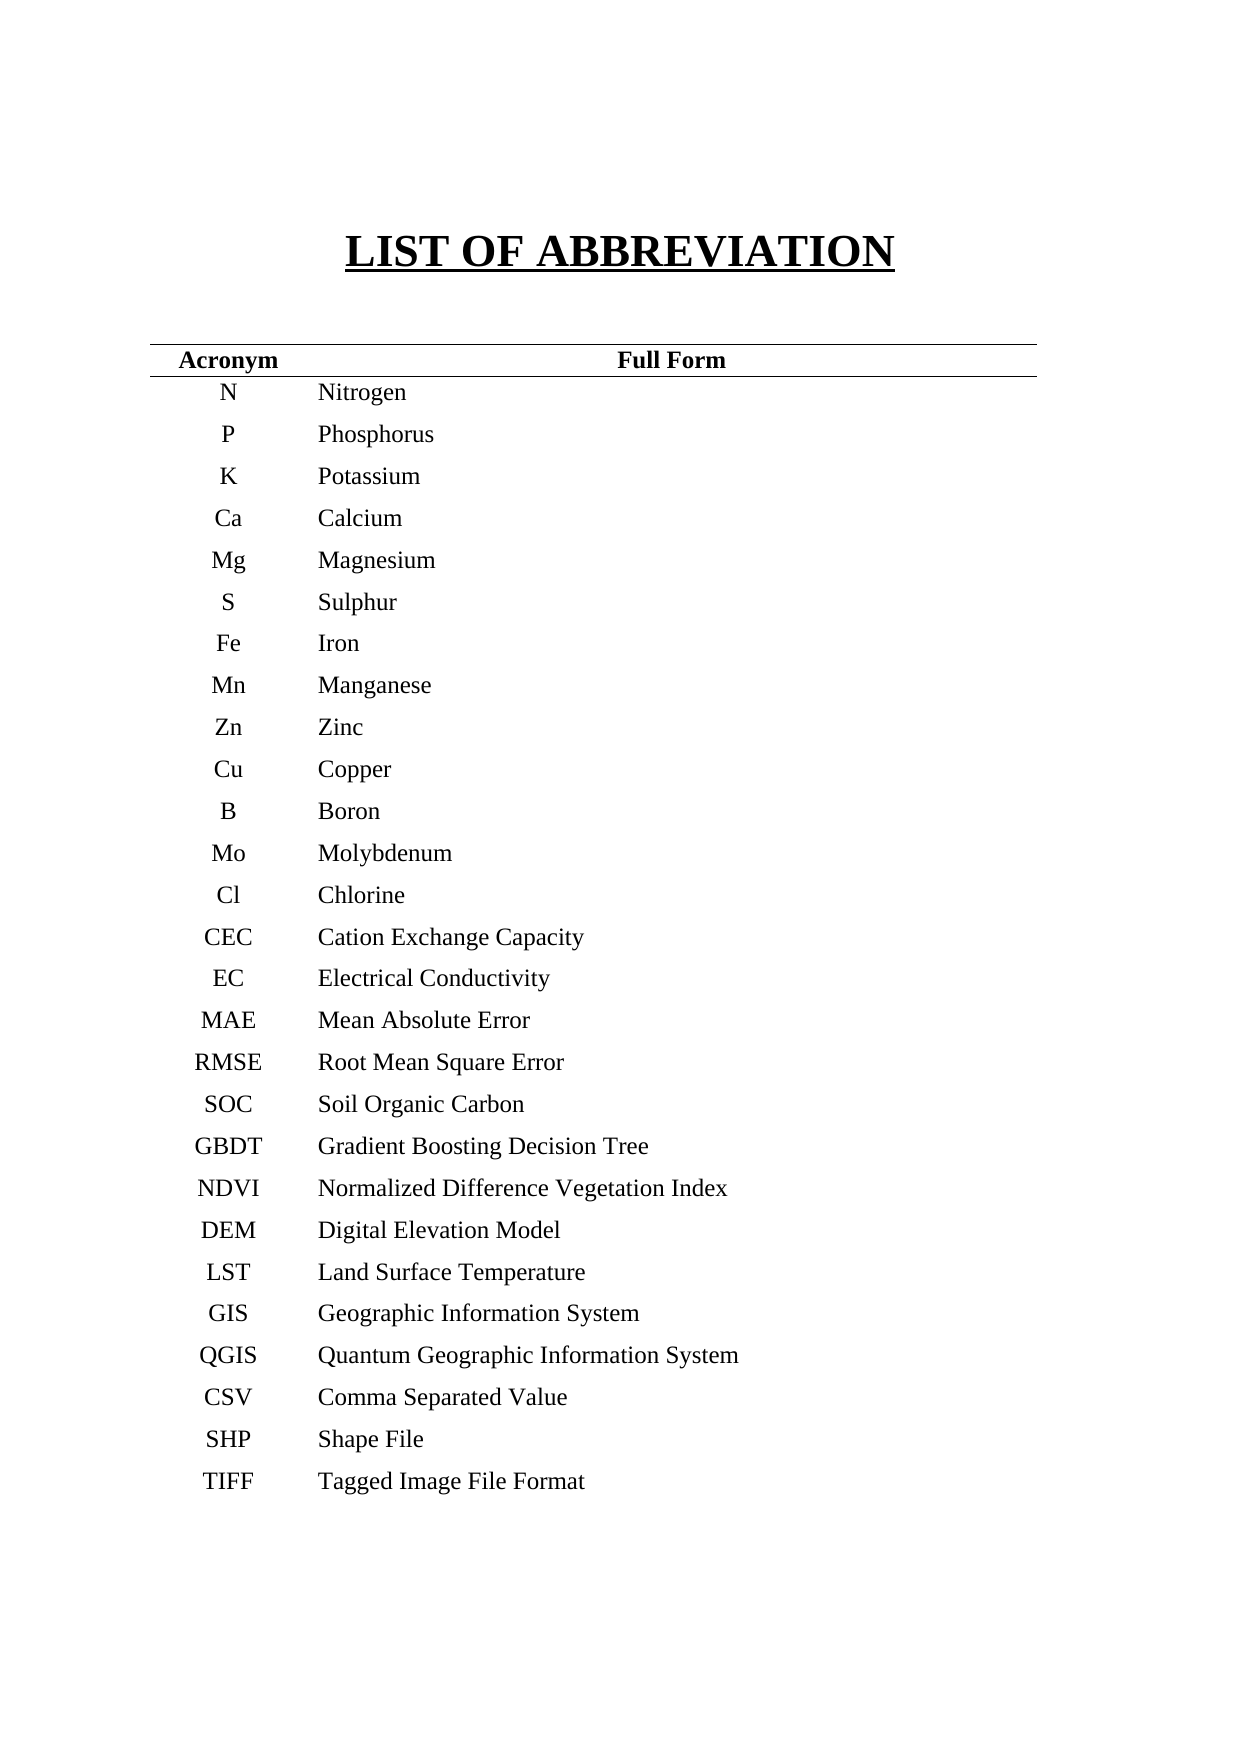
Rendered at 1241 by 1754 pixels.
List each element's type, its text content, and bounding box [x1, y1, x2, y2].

table_cell Tagged Image File Format [306, 1466, 1037, 1508]
table_cell LST [150, 1257, 306, 1298]
table_cell Iron [306, 629, 1037, 670]
table_cell Electrical Conductivity [306, 964, 1037, 1005]
table_cell CEC [150, 922, 306, 963]
table_header Full Form [306, 345, 1037, 376]
table_cell N [150, 377, 306, 419]
table_cell Cation Exchange Capacity [306, 922, 1037, 963]
table_cell Quantum Geographic Information System [306, 1340, 1037, 1382]
table_cell Chlorine [306, 880, 1037, 922]
table_cell S [150, 587, 306, 628]
table_cell Land Surface Temperature [306, 1257, 1037, 1298]
table_cell Root Mean Square Error [306, 1047, 1037, 1089]
table_cell Potassium [306, 461, 1037, 503]
table_cell Mo [150, 838, 306, 880]
table_cell DEM [150, 1215, 306, 1257]
table_cell RMSE [150, 1047, 306, 1089]
table_cell SHP [150, 1424, 306, 1466]
table_cell P [150, 419, 306, 461]
table_cell Gradient Boosting Decision Tree [306, 1131, 1037, 1173]
table_cell K [150, 461, 306, 503]
table_cell MAE [150, 1005, 306, 1047]
table_cell Zinc [306, 712, 1037, 754]
table_cell NDVI [150, 1173, 306, 1215]
table_cell Shape File [306, 1424, 1037, 1466]
table_cell Fe [150, 629, 306, 670]
table_cell B [150, 796, 306, 838]
table_cell Magnesium [306, 545, 1037, 587]
table_cell Normalized Difference Vegetation Index [306, 1173, 1037, 1215]
table_cell Mean Absolute Error [306, 1005, 1037, 1047]
table_cell QGIS [150, 1340, 306, 1382]
table_cell Calcium [306, 503, 1037, 545]
table_cell Manganese [306, 670, 1037, 712]
table_cell SOC [150, 1089, 306, 1131]
table_cell Mn [150, 670, 306, 712]
table_cell Nitrogen [306, 377, 1037, 419]
table_cell Cu [150, 754, 306, 796]
table_cell GBDT [150, 1131, 306, 1173]
table_cell Copper [306, 754, 1037, 796]
text LIST OF ABBREVIATION [150, 223, 1090, 276]
table_cell Ca [150, 503, 306, 545]
table_cell GIS [150, 1299, 306, 1340]
table_cell Molybdenum [306, 838, 1037, 880]
table_cell Mg [150, 545, 306, 587]
table_cell Boron [306, 796, 1037, 838]
table_cell Cl [150, 880, 306, 922]
table_cell Sulphur [306, 587, 1037, 628]
table_cell EC [150, 964, 306, 1005]
table_cell Geographic Information System [306, 1299, 1037, 1340]
table_cell Zn [150, 712, 306, 754]
table_cell CSV [150, 1382, 306, 1424]
table_header Acronym [150, 345, 306, 376]
table_cell Soil Organic Carbon [306, 1089, 1037, 1131]
table_cell TIFF [150, 1466, 306, 1508]
table_cell Comma Separated Value [306, 1382, 1037, 1424]
table_cell Digital Elevation Model [306, 1215, 1037, 1257]
table_cell Phosphorus [306, 419, 1037, 461]
